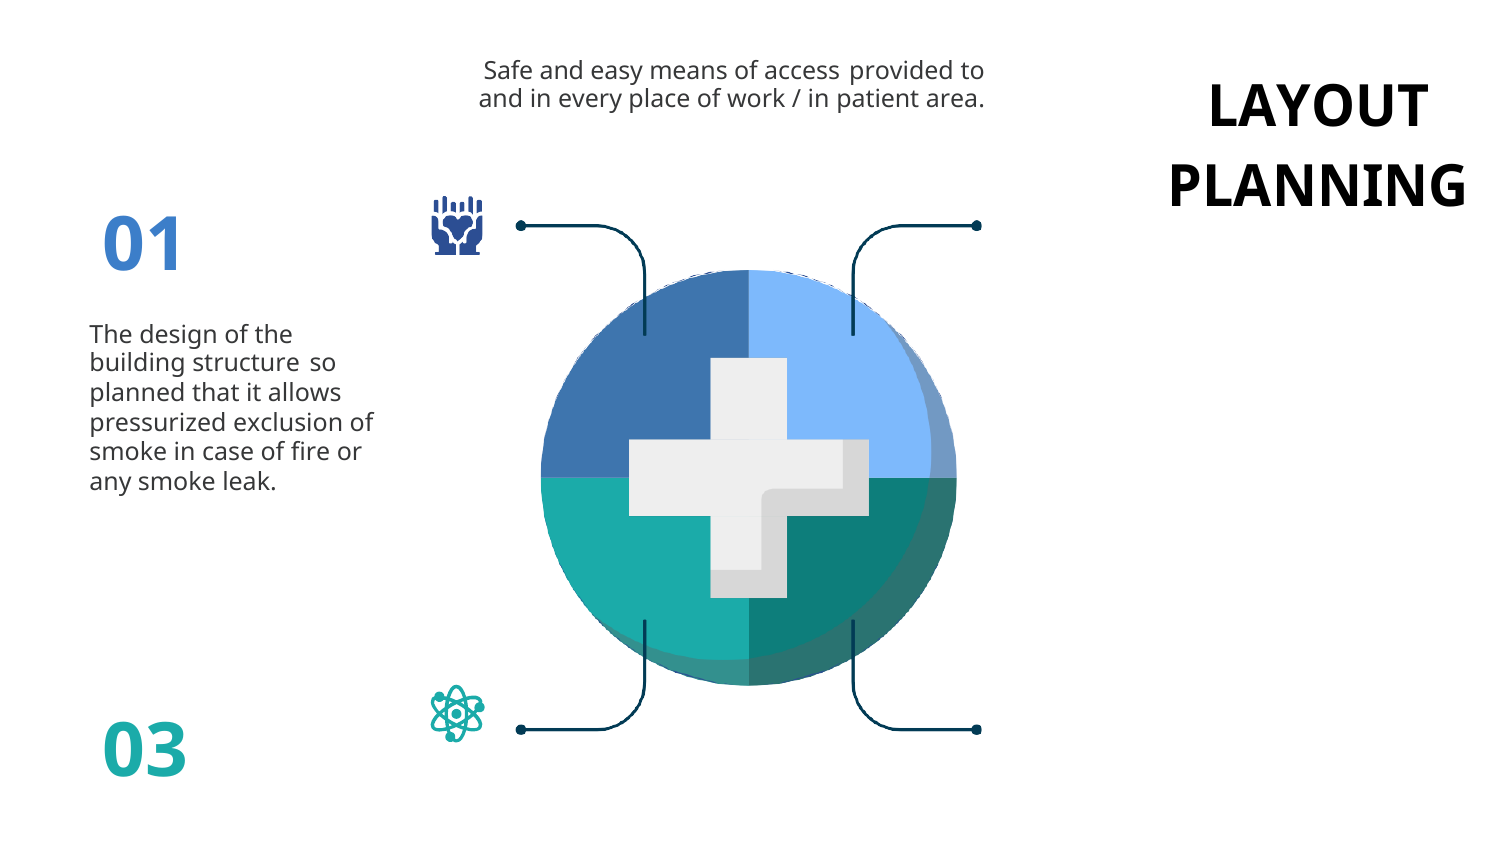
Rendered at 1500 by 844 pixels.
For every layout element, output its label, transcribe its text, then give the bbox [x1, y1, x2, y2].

picture [431, 196, 483, 255]
picture [515, 220, 982, 735]
text Safe and easy means of access provided to and in every place of work / in patient area. [478, 55, 998, 115]
text The design of the building structure so planned that it allows pressurized exclusion of smoke in case of ﬁre or any smoke leak. [89, 320, 387, 498]
text LAYOUT PLANNING [1138, 64, 1498, 223]
subtitle 01 [102, 190, 387, 292]
subtitle 03 [102, 697, 387, 799]
